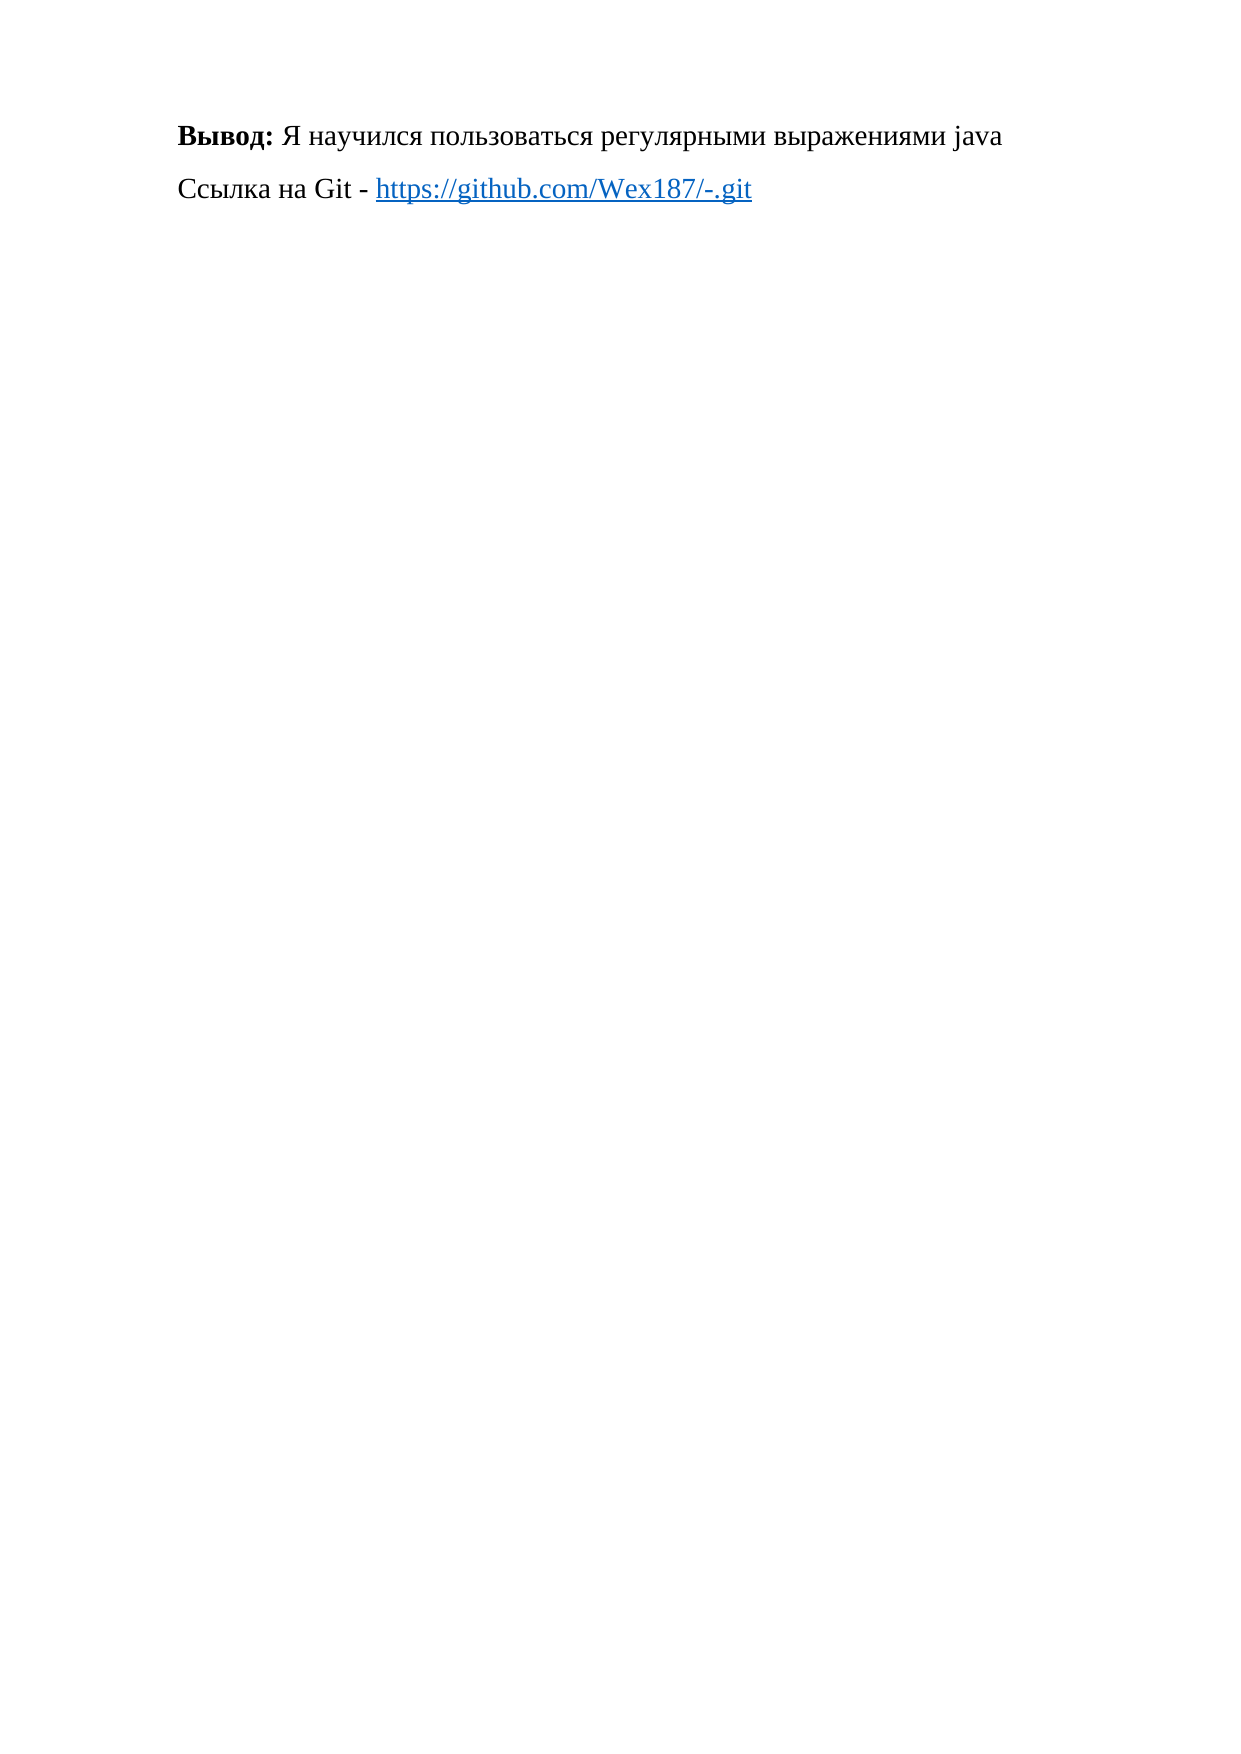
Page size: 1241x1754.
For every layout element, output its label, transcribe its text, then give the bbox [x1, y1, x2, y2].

text Ссылка на Git - https://github.com/Wex187/-.git [177, 171, 1152, 204]
text Вывод: Я научился пользоваться регулярными выражениями java [177, 118, 1152, 152]
